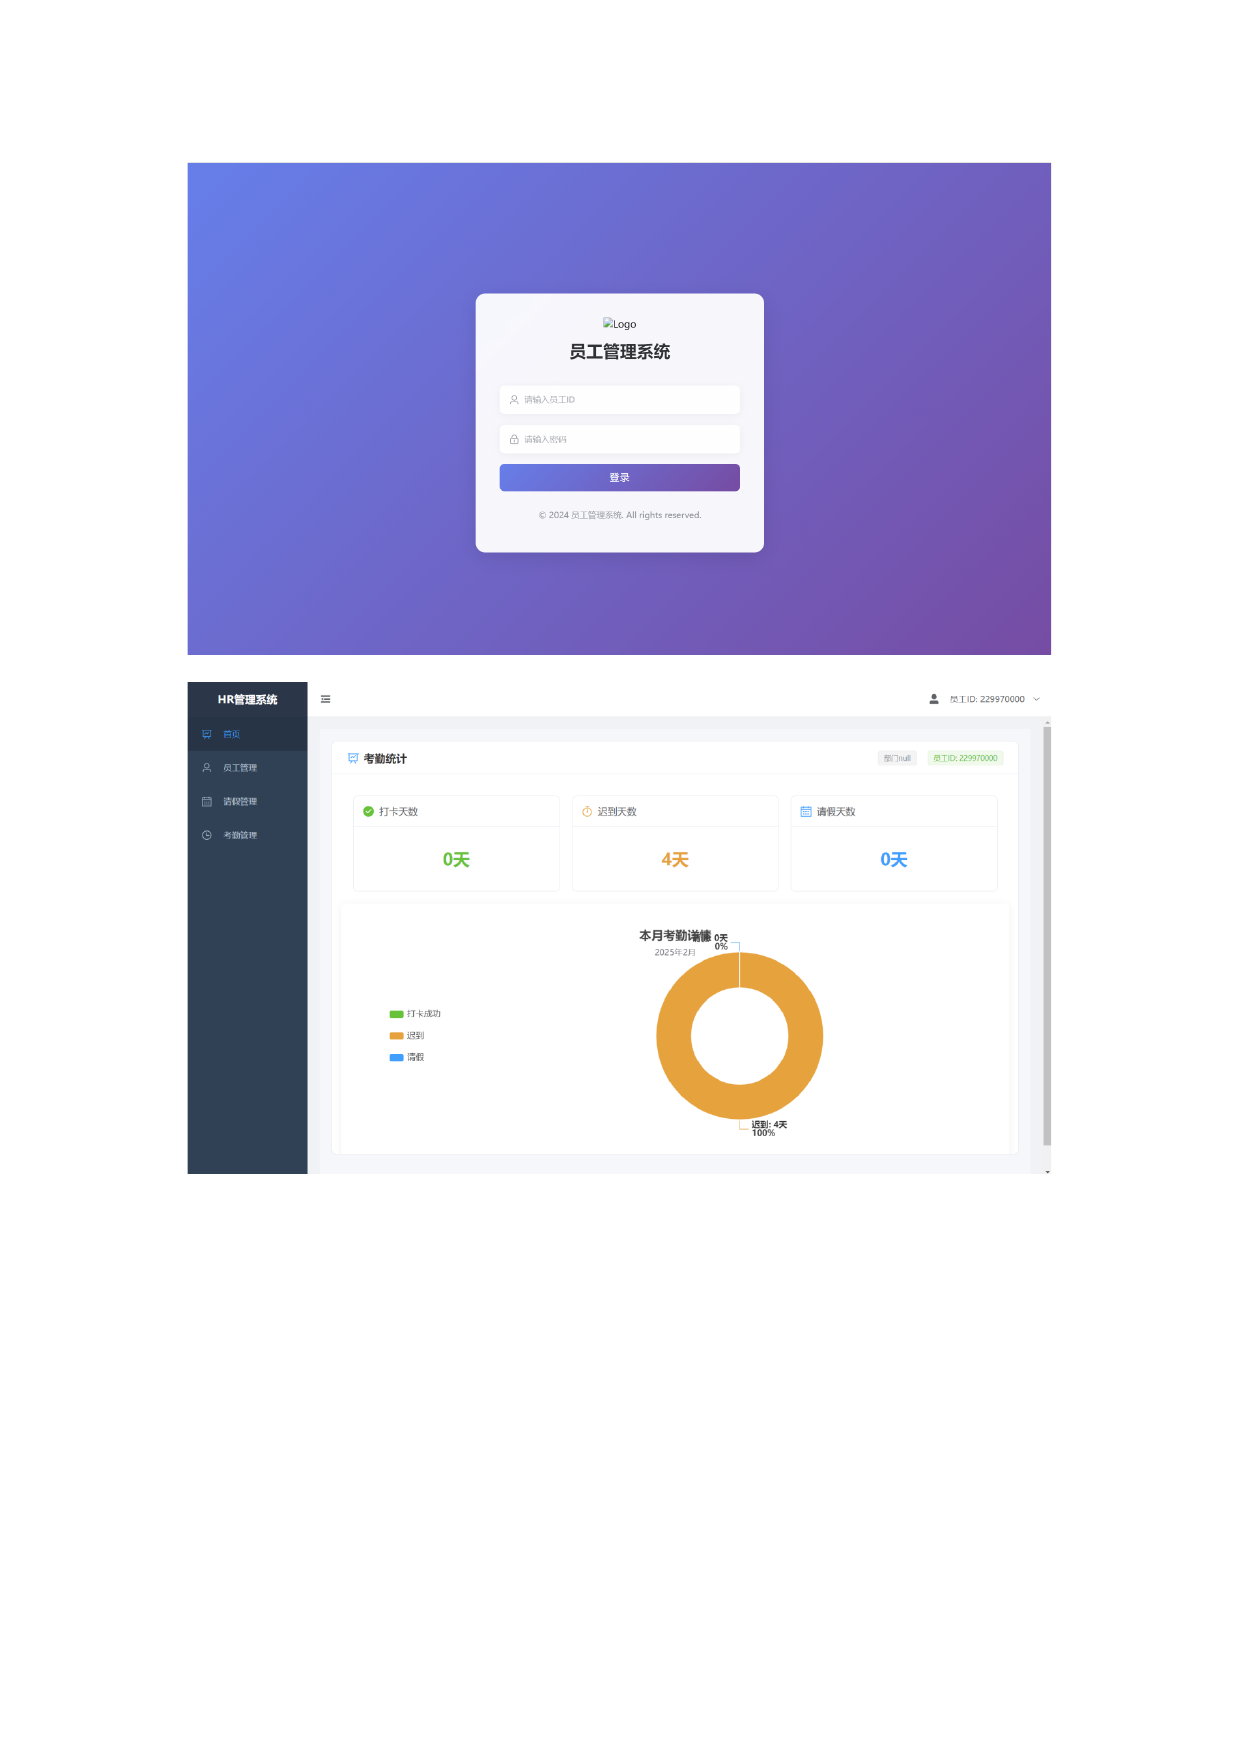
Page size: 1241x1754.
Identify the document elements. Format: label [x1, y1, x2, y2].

picture [187, 162, 1052, 655]
picture [187, 682, 1052, 1174]
